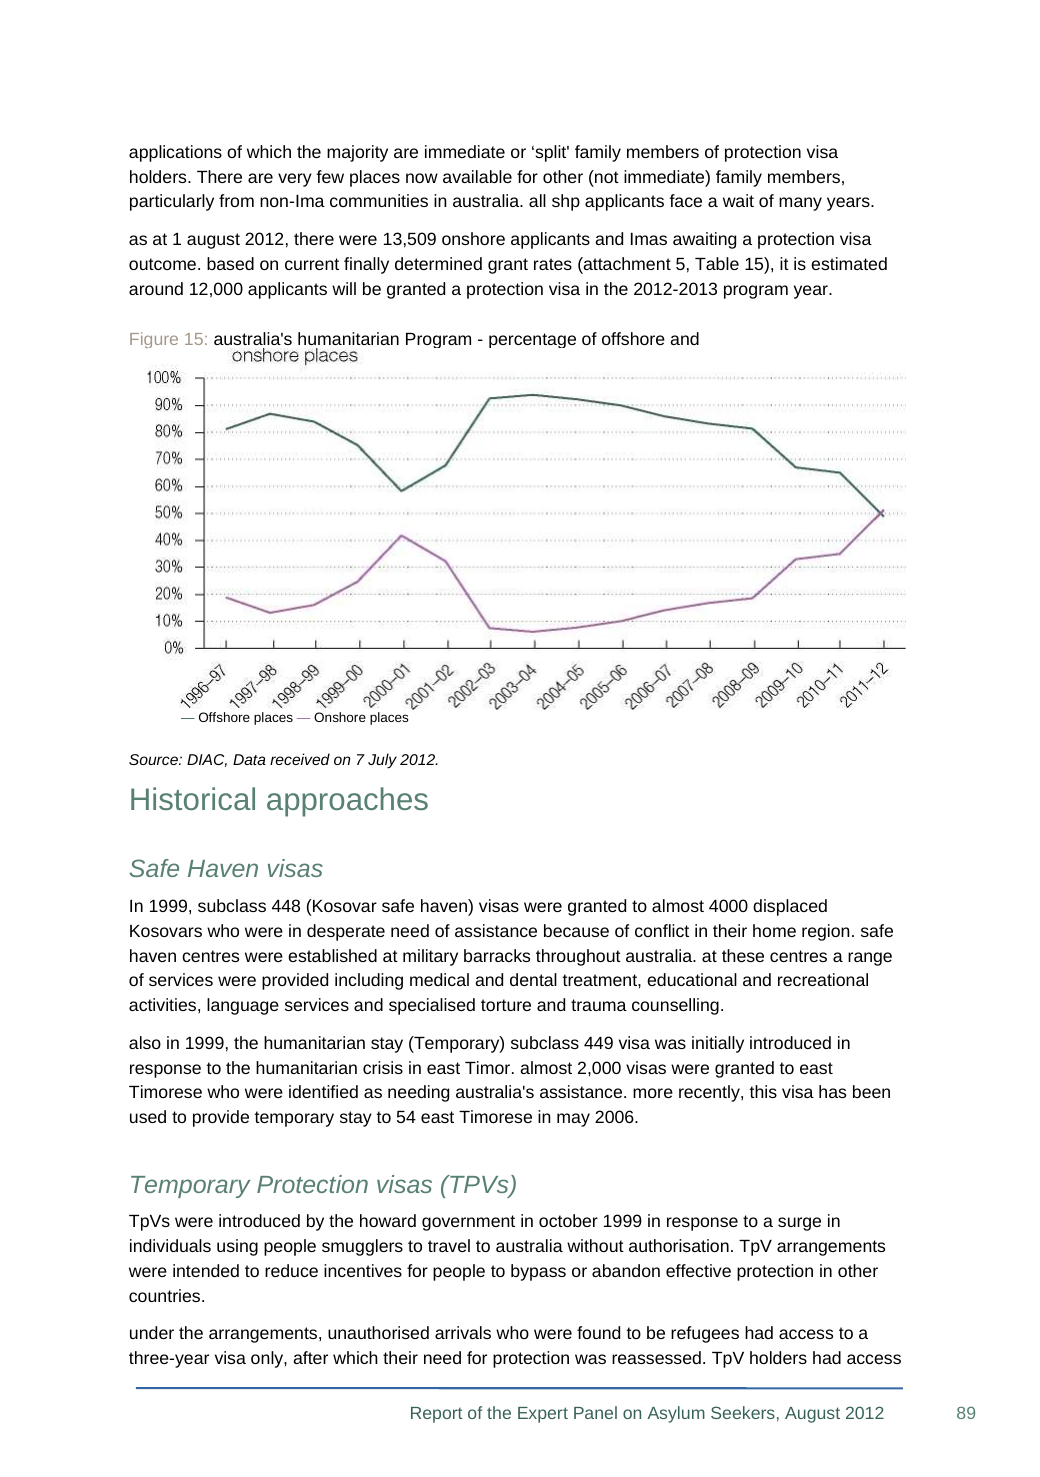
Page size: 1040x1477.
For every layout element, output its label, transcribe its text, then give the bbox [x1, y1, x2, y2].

text Safe Haven visas [129, 854, 905, 883]
text In 1999, subclass 448 (Kosovar safe haven) visas were granted to almost 4000 displaced Kosovars who were in desperate need of assistance because of conflict in their home region. safe haven centres were established at military barracks throughout australia. at these centres a range of services were provided including medical and dental treatment, educational and recreational activities, language services and specialised torture and trauma counselling. [129, 896, 905, 1016]
text TpVs were introduced by the howard government in october 1999 in response to a surge in individuals using people smugglers to travel to australia without authorisation. TpV arrangements were intended to reduce incentives for people to bypass or abandon effective protection in other countries. [129, 1211, 905, 1306]
text — Offshore places — Onshore places [181, 710, 905, 725]
text also in 1999, the humanitarian stay (Temporary) subclass 449 visa was initially introduced in response to the humanitarian crisis in east Timor. almost 2,000 visas were granted to east Timorese who were identified as needing australia's assistance. more recently, this visa has been used to provide temporary stay to 54 east Timorese in may 2006. [129, 1032, 905, 1128]
text Temporary Protection visas (TPVs) [129, 1169, 905, 1198]
text Source: DIAC, Data received on 7 July 2012. [129, 750, 905, 768]
text as at 1 august 2012, there were 13,509 onshore applicants and Imas awaiting a protection visa outcome. based on current finally determined grant rates (attachment 5, Table 15), it is estimated around 12,000 applicants will be granted a protection visa in the 2012-2013 program year. [129, 229, 905, 299]
picture [147, 348, 906, 710]
text Historical approaches [129, 781, 905, 817]
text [129, 141, 905, 212]
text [129, 1323, 905, 1368]
text Figure 15: australia's humanitarian Program - percentage of offshore and [129, 328, 905, 349]
